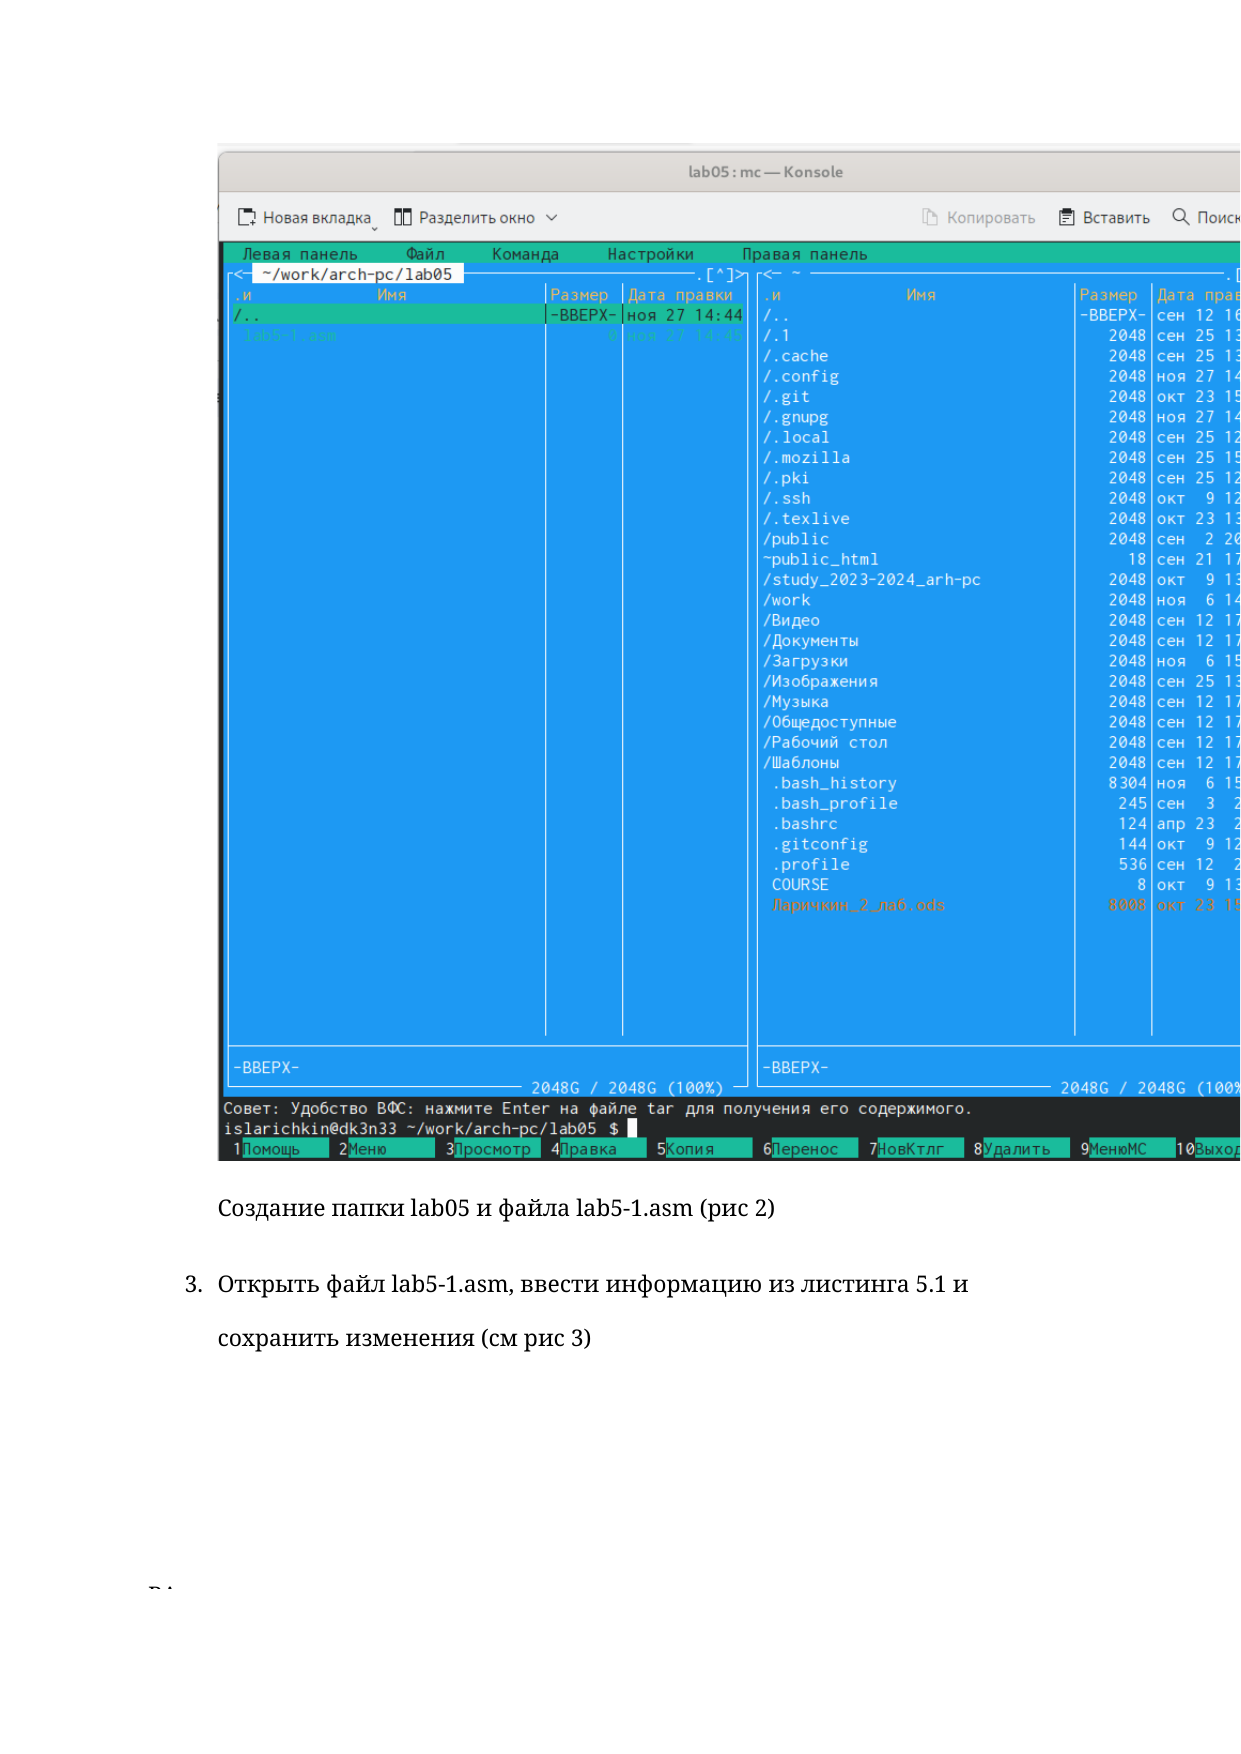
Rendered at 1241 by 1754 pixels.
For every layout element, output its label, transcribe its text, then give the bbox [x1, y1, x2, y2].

list Открыть файл lab5-1.asm, ввести информацию из листинга 5.1 и сохранить изменения (см рис 3) [184, 1268, 1085, 1353]
picture [217, 143, 1241, 1161]
text Создание папки lab05 и файла lab5-1.asm (рис 2) [217, 1192, 1240, 1223]
